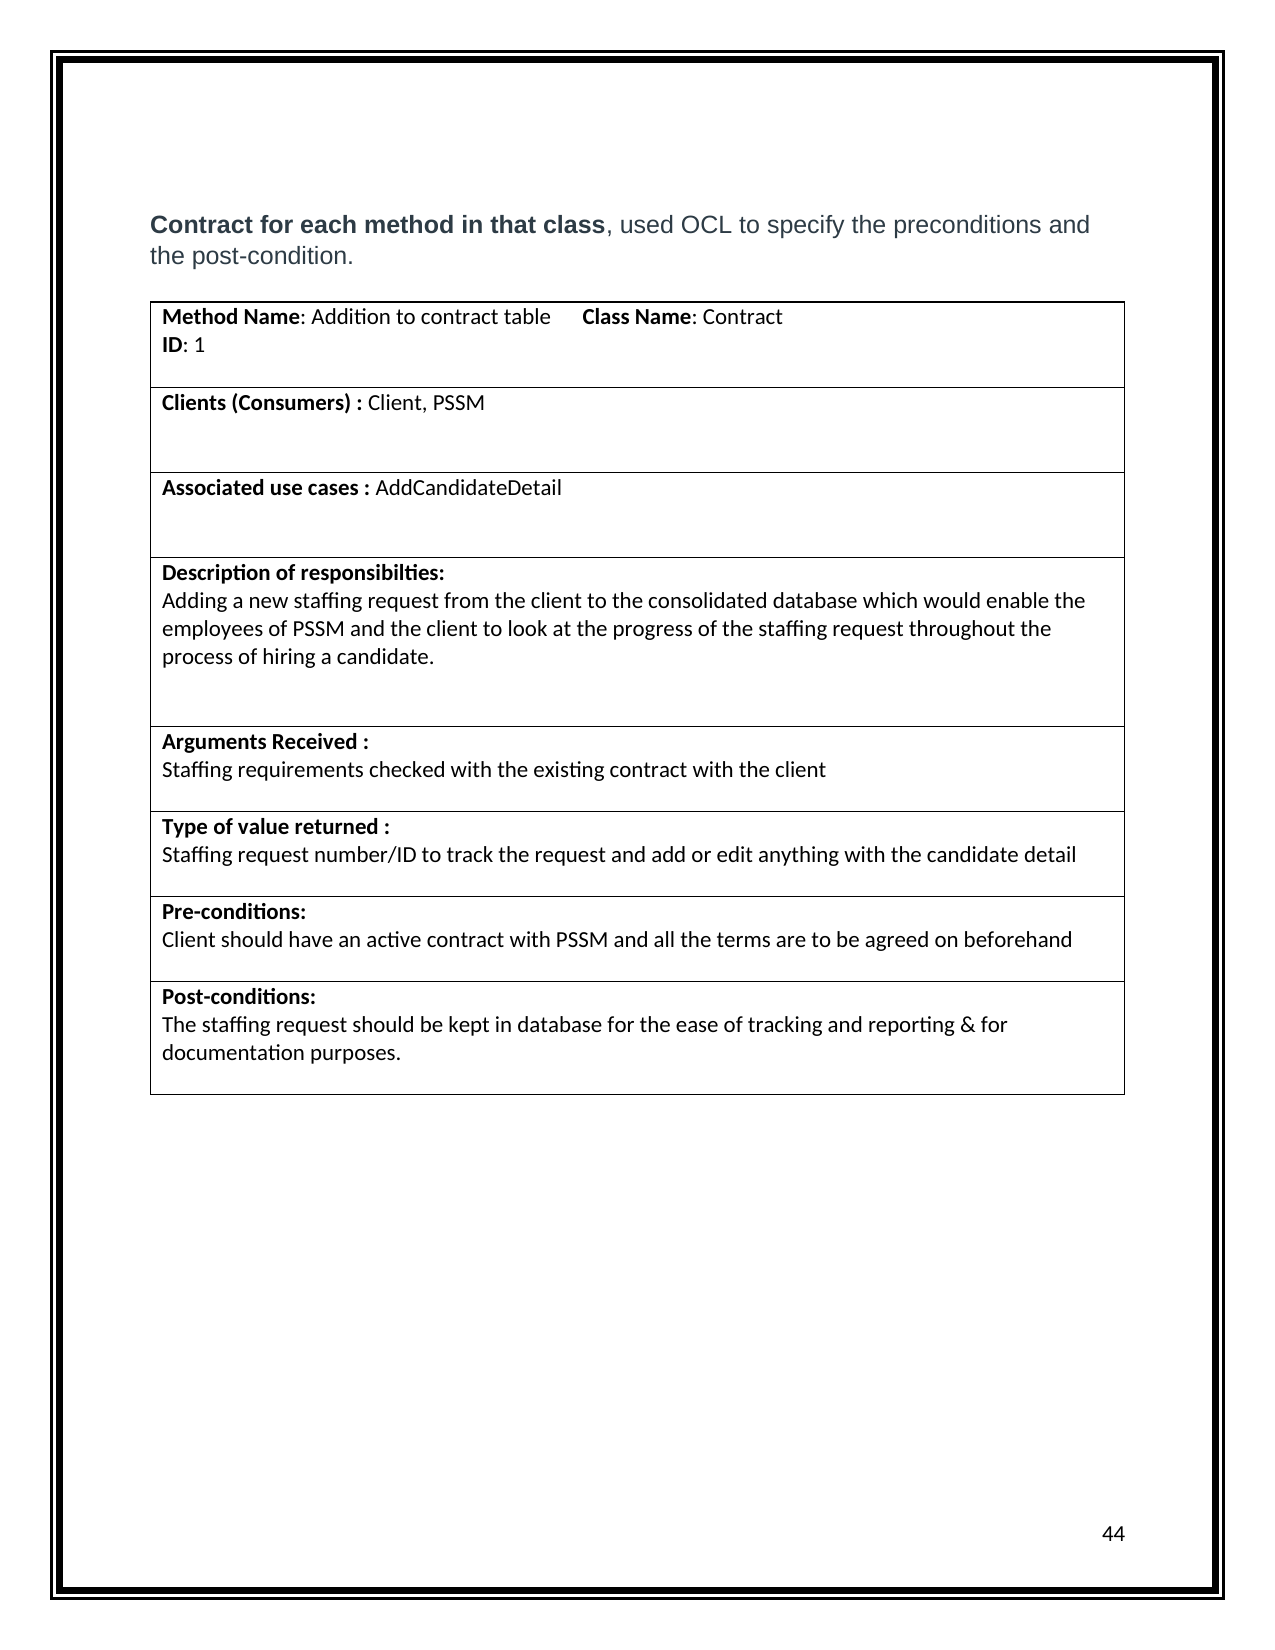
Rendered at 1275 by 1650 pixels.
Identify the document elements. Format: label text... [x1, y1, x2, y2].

table_cell Associated use cases : AddCandidateDetail [151, 473, 1124, 557]
table_cell Type of value returned : Staffing request number/ID to track the request and add or edit anything with the candidate detail [151, 812, 1124, 896]
table_cell Pre-conditions: Client should have an active contract with PSSM and all the terms are to be agreed on beforehand [151, 897, 1124, 981]
table_header Method Name: Addition to contract table Class Name: Contract ID: 1 [151, 303, 1124, 387]
table_cell Description of responsibilties: Adding a new staffing request from the client to the consolidated database which would enable the employees of PSSM and the client to look at the progress of the staffing request throughout the process of hiring a candidate. [151, 558, 1124, 726]
table_cell Clients (Consumers) : Client, PSSM [151, 388, 1124, 472]
text Contract for each method in that class, used OCL to specify the preconditions and the post-condition. [150, 210, 1125, 270]
table_cell Arguments Received : Staffing requirements checked with the existing contract with the client [151, 727, 1124, 811]
table_cell Post-conditions: The staffing request should be kept in database for the ease of tracking and reporting & for documentation purposes. [151, 982, 1124, 1094]
